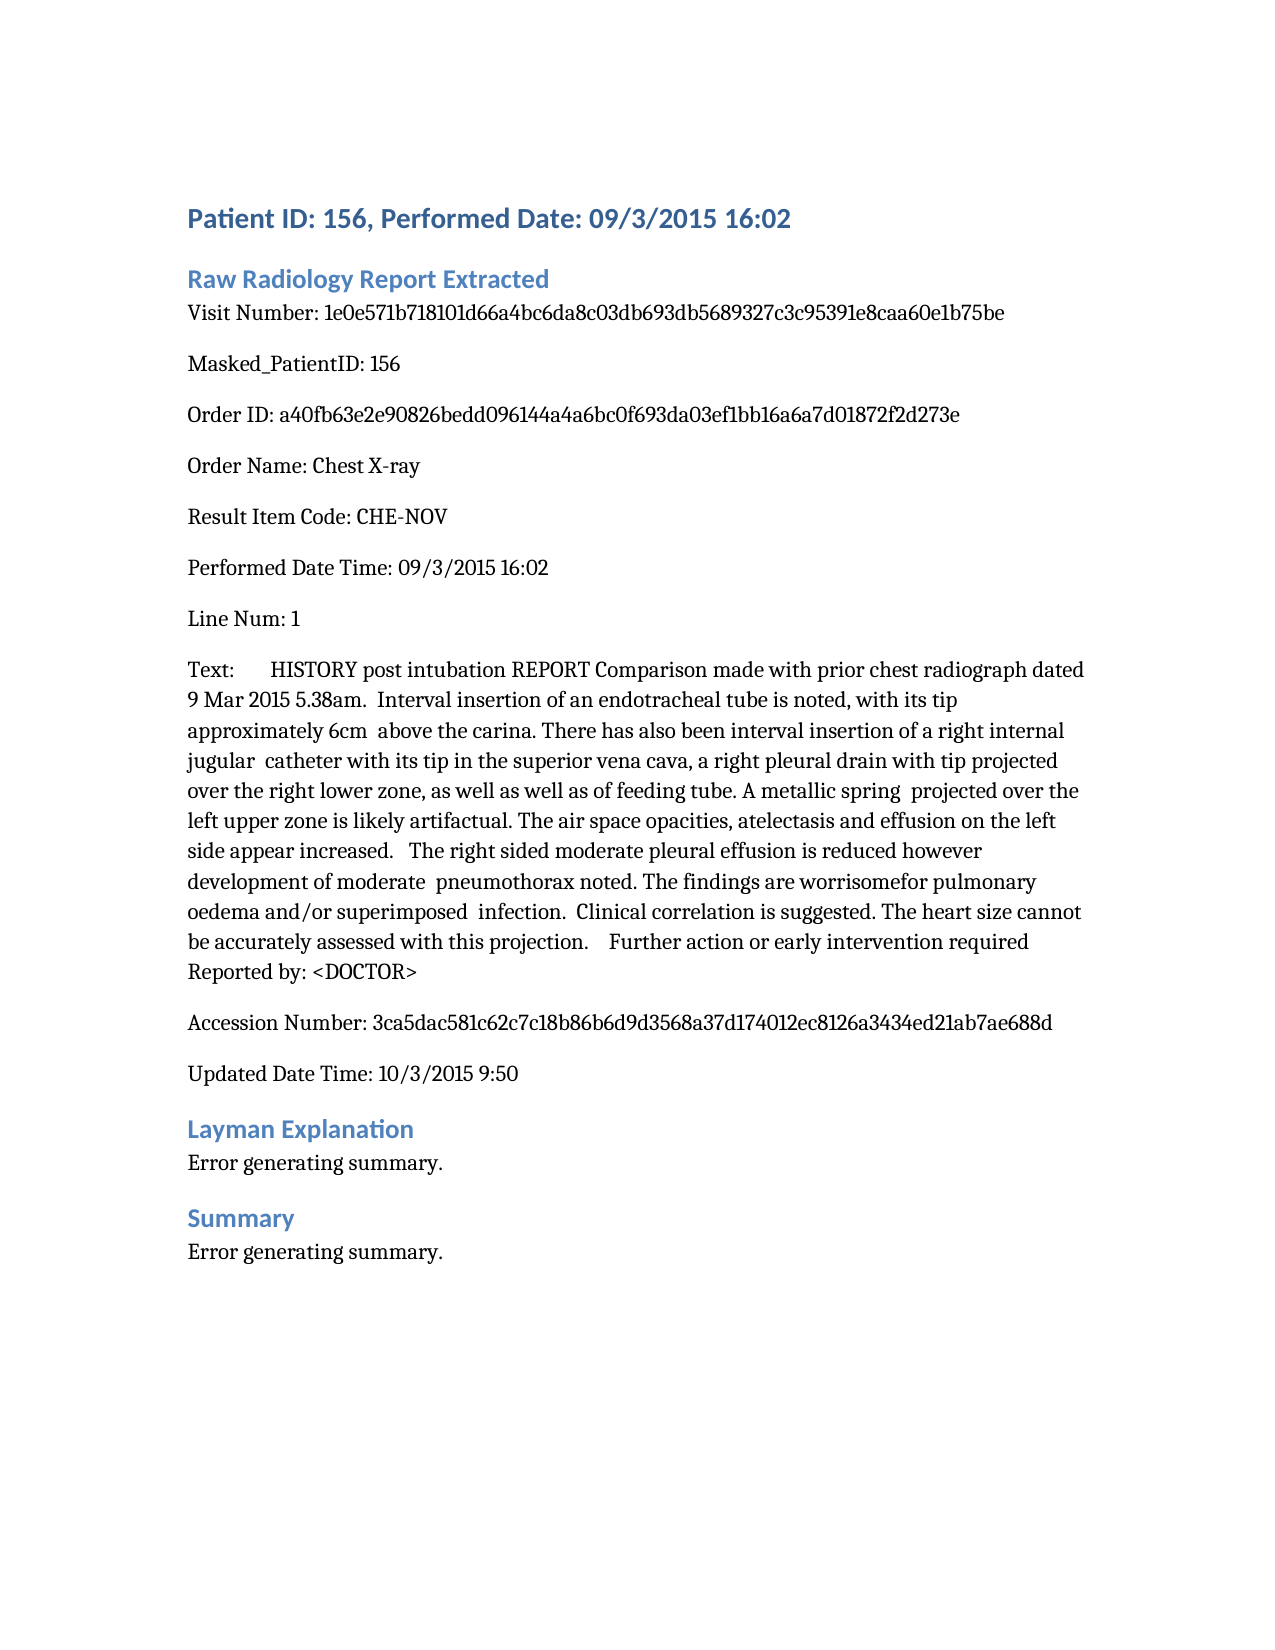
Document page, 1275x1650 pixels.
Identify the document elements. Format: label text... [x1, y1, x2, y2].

text Visit Number: 1e0e571b718101d66a4bc6da8c03db693db5689327c3c95391e8caa60e1b75be [187, 300, 1087, 326]
text Line Num: 1 [187, 606, 1087, 632]
text Order Name: Chest X-ray [187, 453, 1087, 479]
text Text: HISTORY post intubation REPORT Comparison made with prior chest radiograph dated 9 Mar 2015 5.38am. Interval insertion of an endotracheal tube is noted, with its tip approximately 6cm above the carina. There has also been interval insertion of a right internal jugular catheter with its tip in the superior vena cava, a right pleural drain with tip projected over the right lower zone, as well as well as of feeding tube. A metallic spring projected over the left upper zone is likely artifactual. The air space opacities, atelectasis and effusion on the left side appear increased. The right sided moderate pleural effusion is reduced however development of moderate pneumothorax noted. The findings are worrisomefor pulmonary oedema and/or superimposed infection. Clinical correlation is suggested. The heart size cannot be accurately assessed with this projection. Further action or early intervention required Reported by: <DOCTOR> [187, 657, 1087, 985]
text Accession Number: 3ca5dac581c62c7c18b86b6d9d3568a37d174012ec8126a3434ed21ab7ae688d [187, 1010, 1087, 1036]
text Updated Date Time: 10/3/2015 9:50 [187, 1061, 1087, 1087]
text Error generating summary. [187, 1239, 1087, 1265]
text Result Item Code: CHE-NOV [187, 504, 1087, 530]
subtitle Patient ID: 156, Performed Date: 09/3/2015 16:02 [187, 200, 1087, 236]
text Masked_PatientID: 156 [187, 351, 1087, 377]
text Order ID: a40fb63e2e90826bedd096144a4a6bc0f693da03ef1bb16a6a7d01872f2d273e [187, 402, 1087, 428]
text Error generating summary. [187, 1150, 1087, 1176]
subtitle Layman Explanation [187, 1112, 1087, 1145]
subtitle Raw Radiology Report Extracted [187, 262, 1087, 295]
text Performed Date Time: 09/3/2015 16:02 [187, 555, 1087, 581]
subtitle Summary [187, 1201, 1087, 1234]
